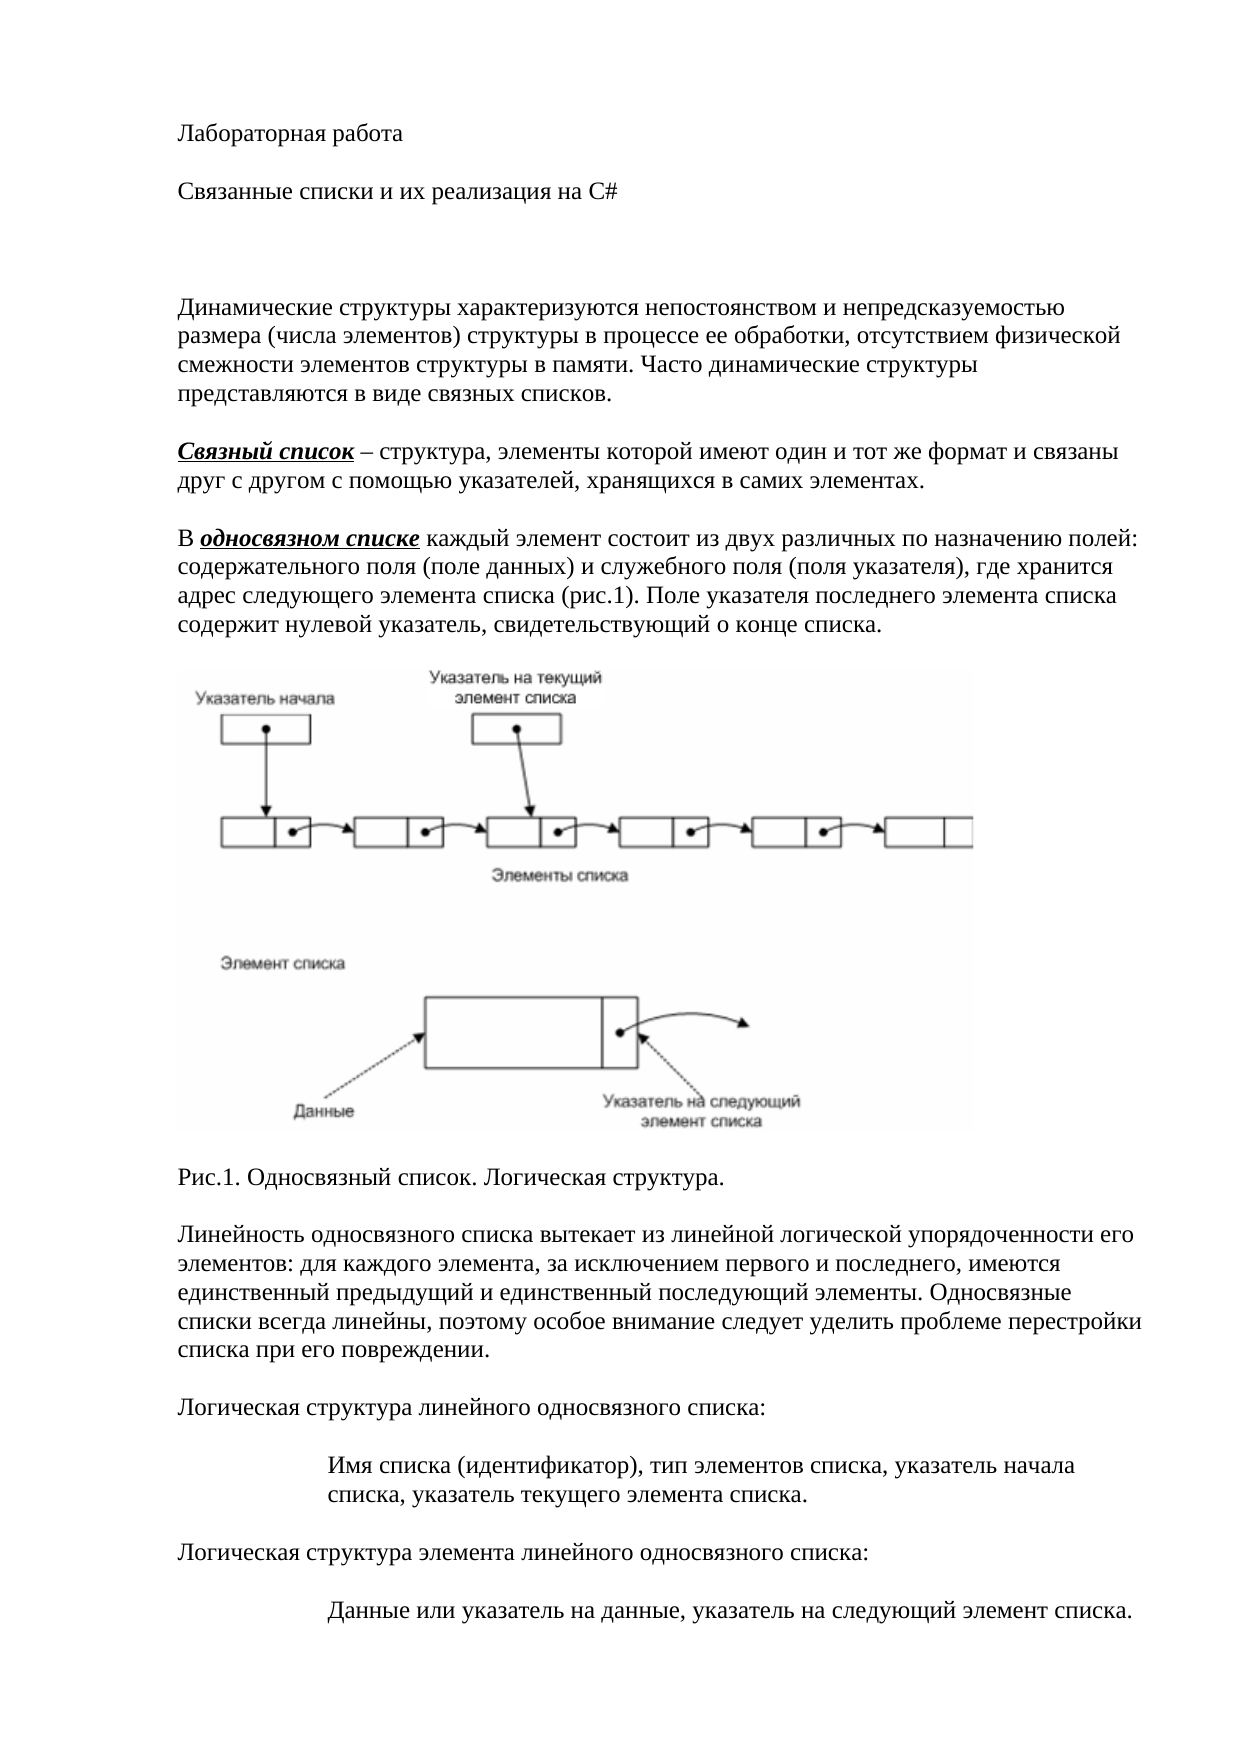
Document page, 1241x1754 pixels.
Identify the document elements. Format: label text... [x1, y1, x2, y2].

text Связный список – структура, элементы которой имеют один и тот же формат и связаны друг с другом с помощью указателей, хранящихся в самих элементах. [177, 436, 1152, 493]
text Логическая структура элемента линейного односвязного списка: [177, 1537, 1152, 1566]
text Динамические структуры характеризуются непостоянством и непредсказуемостью размера (числа элементов) структуры в процессе ее обработки, отсутствием физической смежности элементов структуры в памяти. Часто динамические структуры представляются в виде связных списков. [177, 292, 1152, 407]
text Линейность односвязного списка вытекает из линейной логической упорядоченности его элементов: для каждого элемента, за исключением первого и последнего, имеются единственный предыдущий и единственный последующий элементы. Односвязные списки всегда линейны, поэтому особое внимание следует уделить проблеме перестройки списка при его повреждении. [177, 1219, 1152, 1363]
text Лабораторная работа [177, 118, 1152, 147]
text Логическая структура линейного односвязного списка: [177, 1392, 1152, 1421]
text Рис.1. Односвязный список. Логическая структура. [177, 1162, 1152, 1190]
text Данные или указатель на данные, указатель на следующий элемент списка. [327, 1595, 1152, 1624]
picture [177, 666, 974, 1133]
text Связанные списки и их реализация на C# [177, 176, 1152, 205]
text В односвязном списке каждый элемент состоит из двух различных по назначению полей: содержательного поля (поле данных) и служебного поля (поля указателя), где хранится адрес следующего элемента списка (рис.1). Поле указателя последнего элемента списка содержит нулевой указатель, свидетельствующий о конце списка. [177, 523, 1152, 638]
text Имя списка (идентификатор), тип элементов списка, указатель начала списка, указатель текущего элемента списка. [327, 1450, 1152, 1508]
